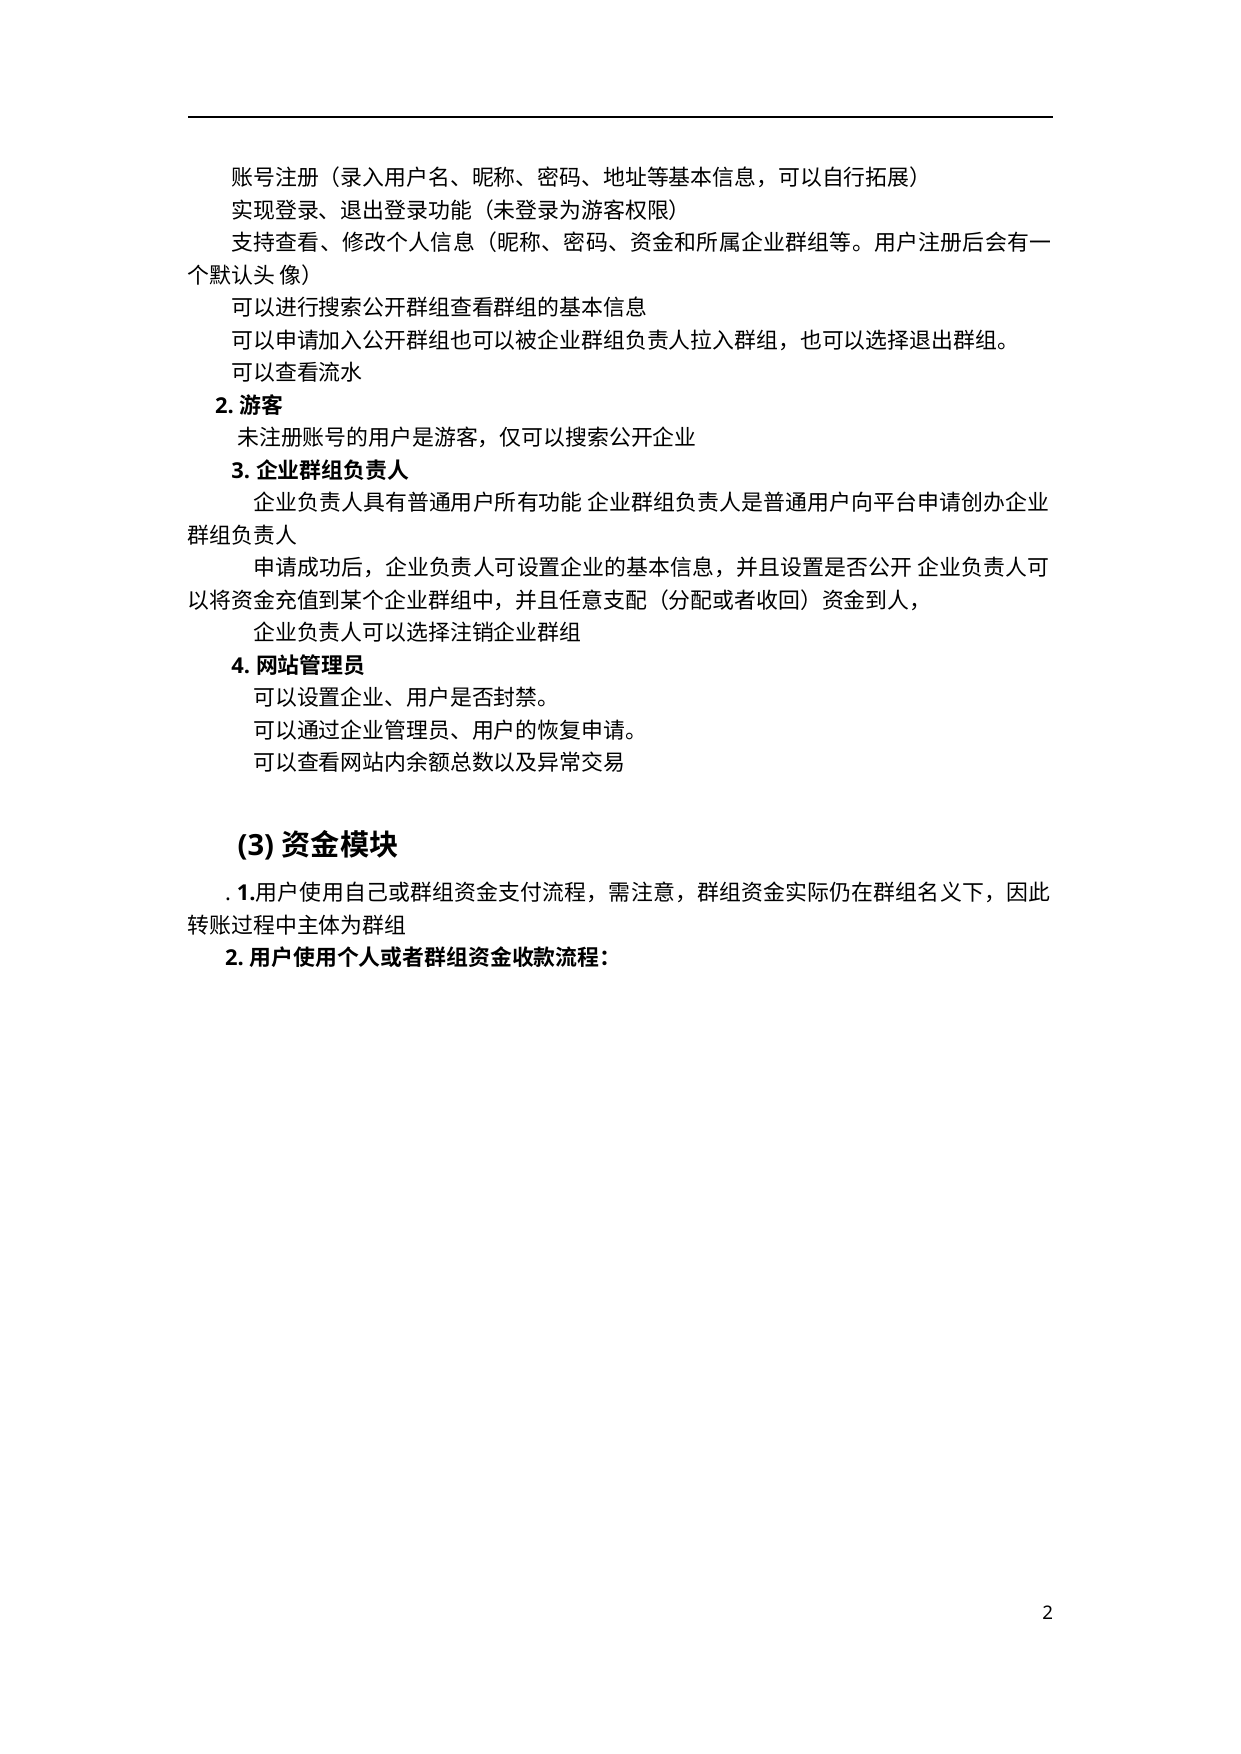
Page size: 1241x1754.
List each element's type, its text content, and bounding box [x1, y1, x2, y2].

text 申请成功后，企业负责人可设置企业的基本信息，并且设置是否公开 企业负责人可以将资金充值到某个企业群组中，并且任意支配（分配或者收回）资金到人， [187, 550, 1053, 615]
text 4. 网站管理员 [187, 647, 1053, 680]
text 未注册账号的用户是游客，仅可以搜索公开企业 [187, 420, 1053, 452]
text 可以申请加入公开群组也可以被企业群组负责人拉入群组，也可以选择退出群组。 [187, 322, 1053, 355]
text 可以进行搜索公开群组查看群组的基本信息 [187, 290, 1053, 322]
text 3. 企业群组负责人 [187, 452, 1053, 485]
text 2. 用户使用个人或者群组资金收款流程： [187, 940, 1053, 972]
text 账号注册（录入用户名、昵称、密码、地址等基本信息，可以自行拓展） [187, 160, 1053, 192]
text 实现登录、退出登录功能（未登录为游客权限） [187, 192, 1053, 225]
text 支持查看、修改个人信息（昵称、密码、资金和所属企业群组等。用户注册后会有一个默认头 像） [187, 225, 1053, 290]
text 企业负责人可以选择注销企业群组 [187, 615, 1053, 647]
text 可以查看网站内余额总数以及异常交易 [187, 745, 1053, 777]
text 可以设置企业、用户是否封禁。 [187, 680, 1053, 712]
text 企业负责人具有普通用户所有功能 企业群组负责人是普通用户向平台申请创办企业群组负责人 [187, 485, 1053, 550]
text (3) 资金模块 [187, 810, 1053, 875]
text . 1.用户使用自己或群组资金支付流程，需注意，群组资金实际仍在群组名义下，因此转账过程中主体为群组 [187, 875, 1053, 940]
text 2. 游客 [187, 387, 1053, 420]
text 可以通过企业管理员、用户的恢复申请。 [187, 712, 1053, 745]
text 可以查看流水 [187, 355, 1053, 387]
